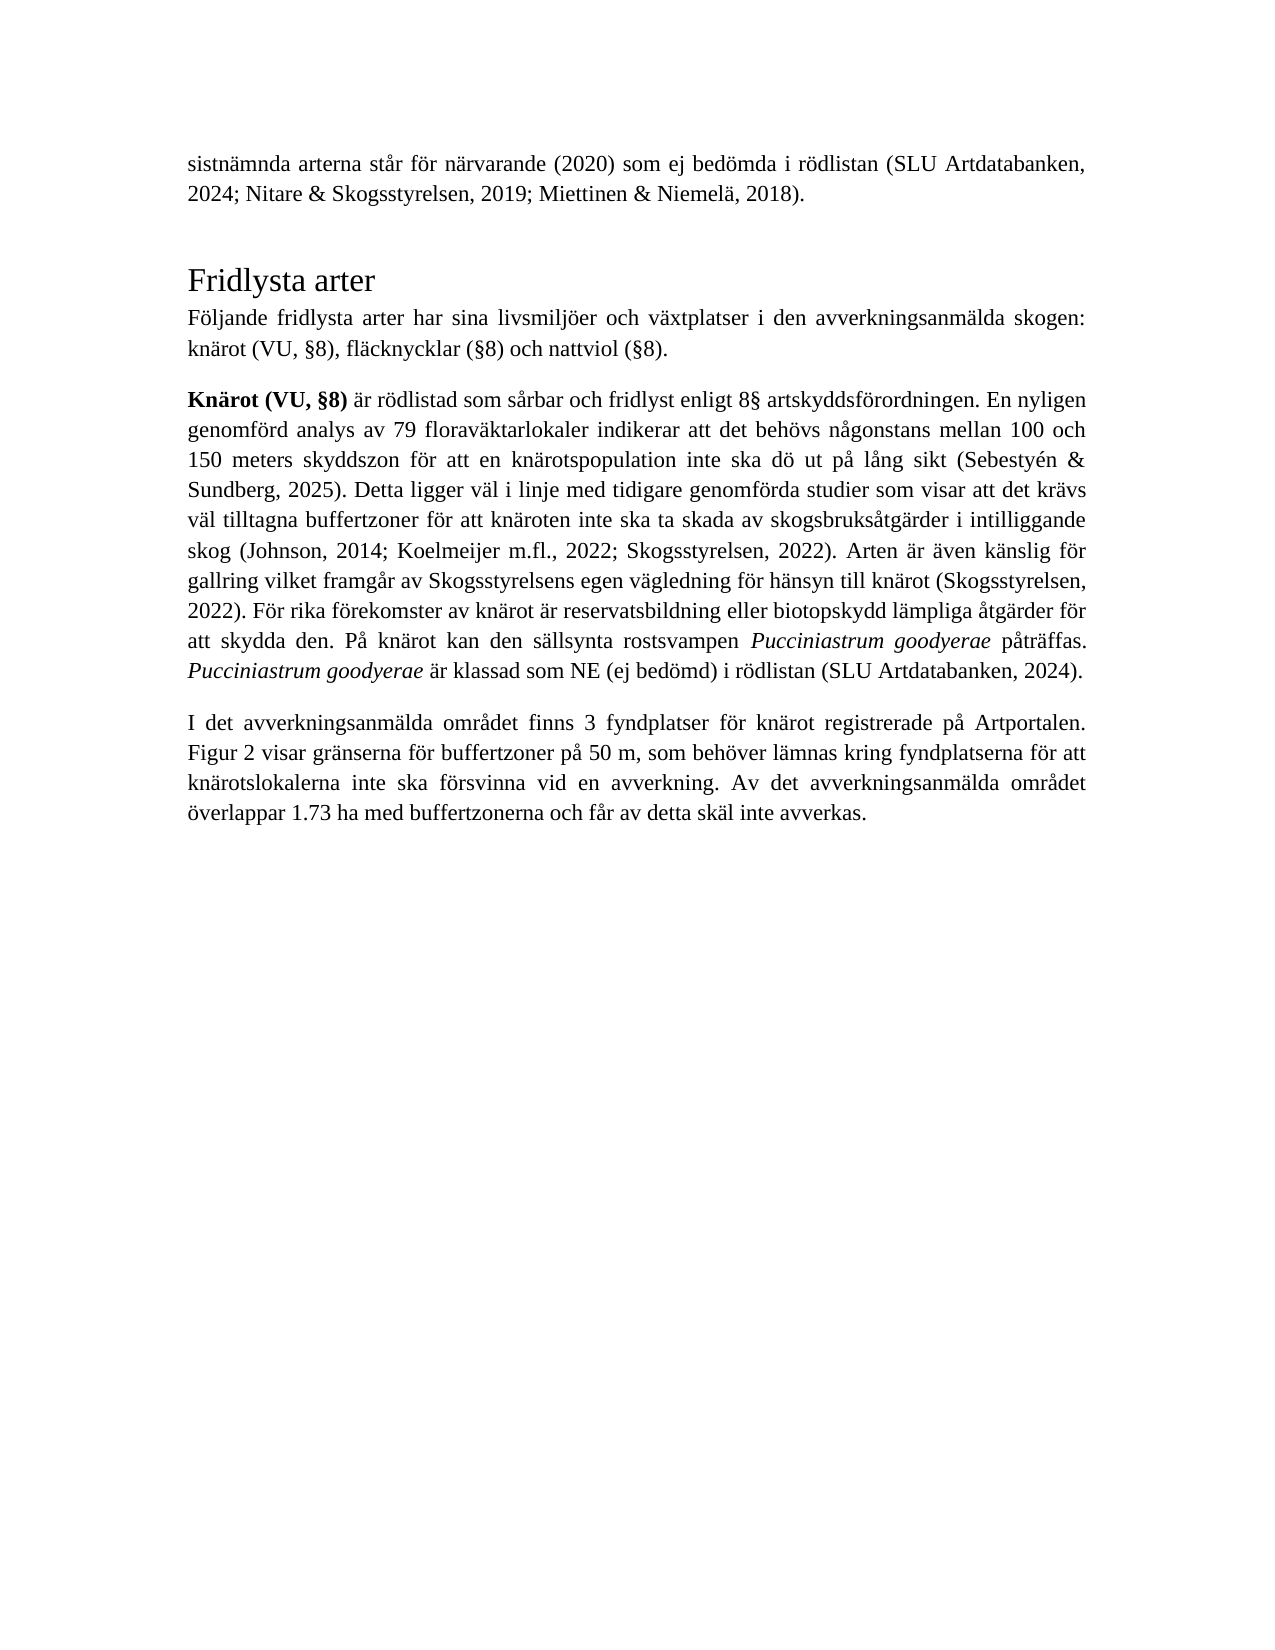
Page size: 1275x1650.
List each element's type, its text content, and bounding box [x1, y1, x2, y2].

text Knärot (VU, §8) är rödlistad som sårbar och fridlyst enligt 8§ artskyddsförordningen. En nyligen genomförd analys av 79 floraväktarlokaler indikerar att det behövs någonstans mellan 100 och 150 meters skyddszon för att en knärotspopulation inte ska dö ut på lång sikt (Sebestyén & Sundberg, 2025). Detta ligger väl i linje med tidigare genomförda studier som visar att det krävs väl tilltagna buffertzoner för att knäroten inte ska ta skada av skogsbruksåtgärder i intilliggande skog (Johnson, 2014; Koelmeijer m.fl., 2022; Skogsstyrelsen, 2022). Arten är även känslig för gallring vilket framgår av Skogsstyrelsens egen vägledning för hänsyn till knärot (Skogsstyrelsen, 2022). För rika förekomster av knärot är reservatsbildning eller biotopskydd lämpliga åtgärder för att skydda den. På knärot kan den sällsynta rostsvampen Pucciniastrum goodyerae påträffas. Pucciniastrum goodyerae är klassad som NE (ej bedömd) i rödlistan (SLU Artdatabanken, 2024). [187, 386, 1087, 684]
text I det avverkningsanmälda området finns 3 fyndplatser för knärot registrerade på Artportalen. Figur 2 visar gränserna för buffertzoner på 50 m, som behöver lämnas kring fyndplatserna för att knärotslokalerna inte ska försvinna vid en avverkning. Av det avverkningsanmälda området överlappar 1.73 ha med buffertzonerna och får av detta skäl inte avverkas. [187, 709, 1087, 826]
text Följande fridlysta arter har sina livsmiljöer och växtplatser i den avverkningsanmälda skogen: knärot (VU, §8), fläcknycklar (§8) och nattviol (§8). [187, 304, 1087, 361]
subtitle Fridlysta arter [187, 260, 1087, 299]
